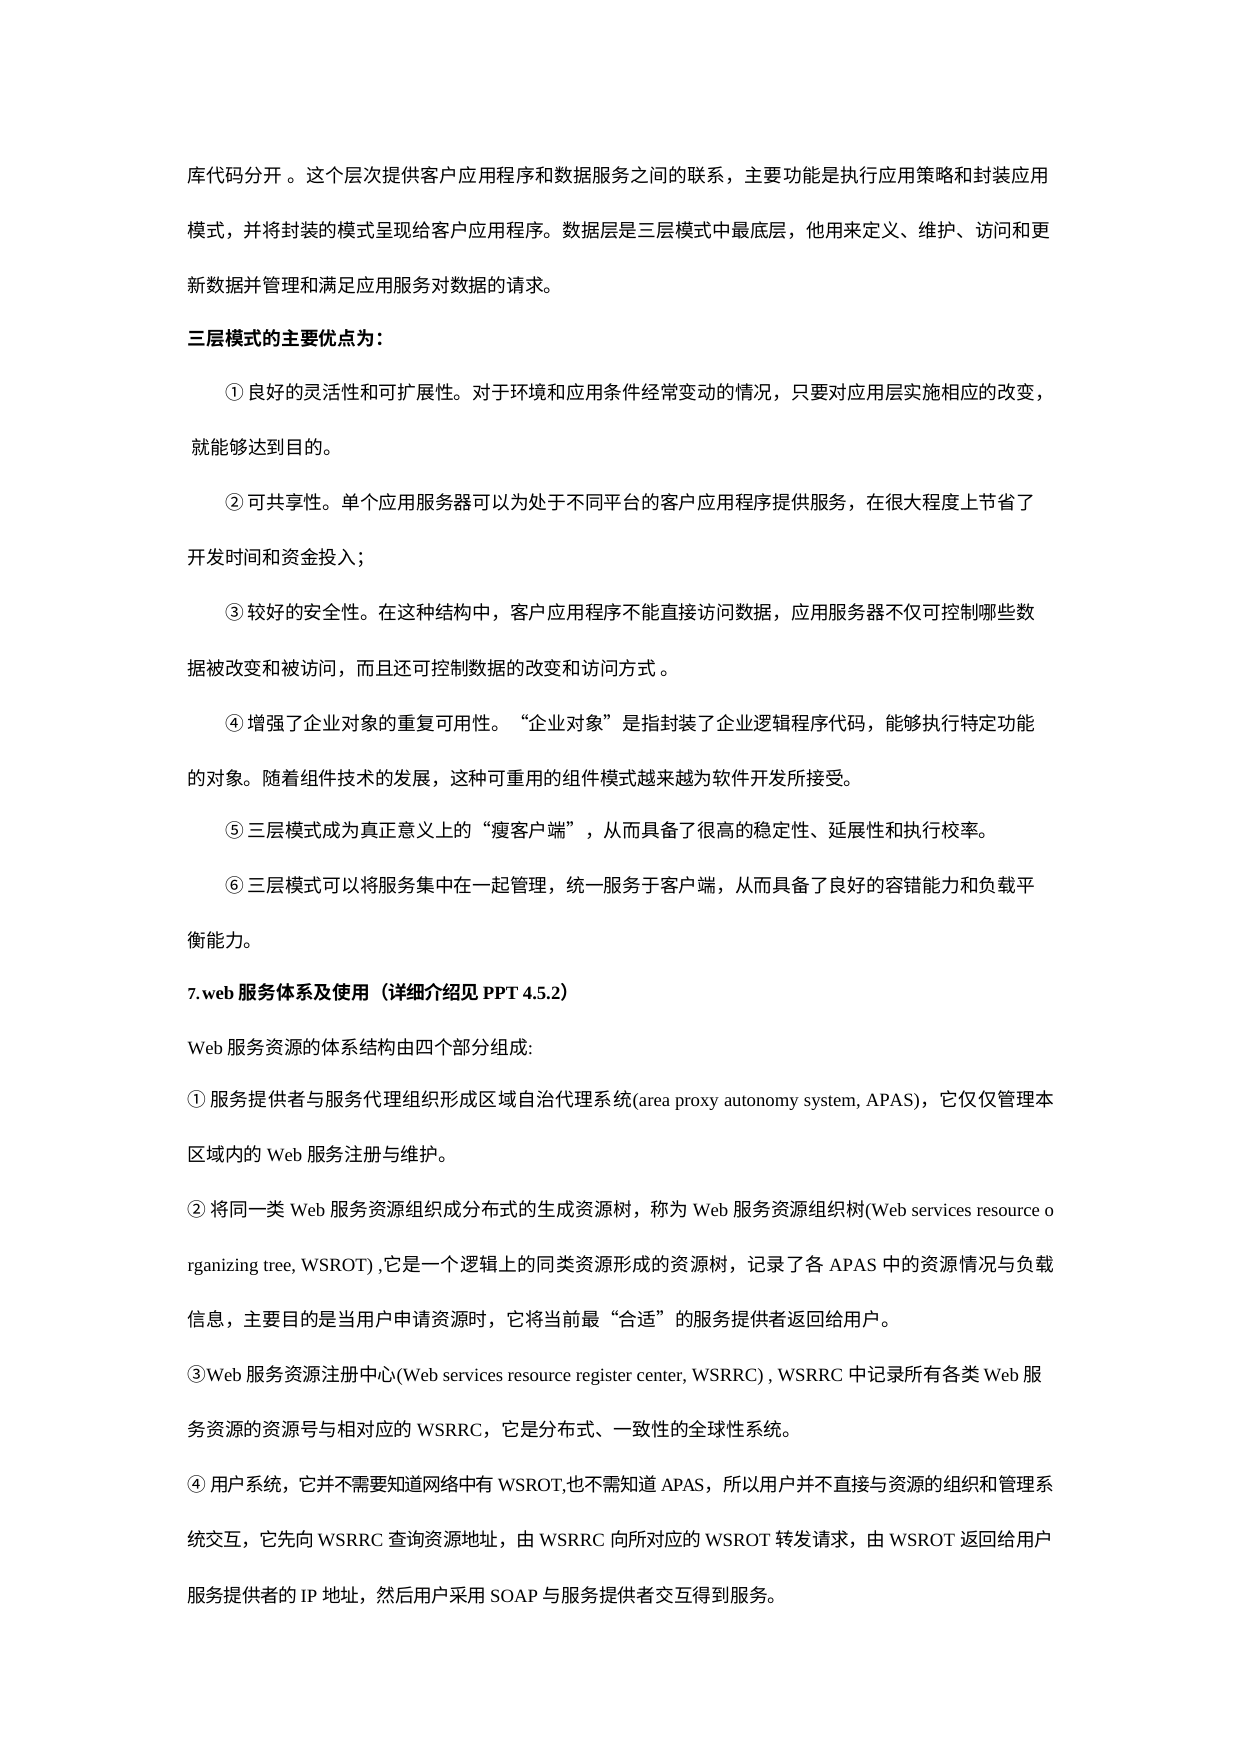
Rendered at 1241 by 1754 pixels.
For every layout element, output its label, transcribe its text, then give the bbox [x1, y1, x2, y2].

text ④用户系统，它并不需要知道网络中有 WSROT,也不需知道 APAS，所以用户并不直接与资源的组织和管理系统交互，它先向 WSRRC 查询资源地址，由 WSRRC 向所对应的 WSROT 转发请求，由 WSROT 返回给用户服务提供者的 IP 地址，然后用户采用 SOAP 与服务提供者交互得到服务。 [187, 1470, 1054, 1607]
text ⑥三层模式可以将服务集中在一起管理，统一服务于客户端，从而具备了良好的容错能力和负载平衡能力。 [187, 870, 1050, 952]
text ②可共享性。单个应用服务器可以为处于不同平台的客户应用程序提供服务，在很大程度上节省了开发时间和资金投入； [187, 488, 1050, 570]
text ②将同一类 Web 服务资源组织成分布式的生成资源树，称为 Web 服务资源组织树(Web services resource organizing tree, WSROT) ,它是一个逻辑上的同类资源形成的资源树，记录了各 APAS 中的资源情况与负载信息，主要目的是当用户申请资源时，它将当前最“合适”的服务提供者返回给用户。 [187, 1194, 1054, 1332]
text ⑤三层模式成为真正意义上的“瘦客户端”，从而具备了很高的稳定性、延展性和执行校率。 [225, 818, 1103, 842]
text 库代码分开 。这个层次提供客户应用程序和数据服务之间的联系，主要功能是执行应用策略和封装应用模式，并将封装的模式呈现给客户应用程序。数据层是三层模式中最底层，他用来定义、维护、访问和更新数据并管理和满足应用服务对数据的请求。 [187, 160, 1050, 298]
text Web 服务资源的体系结构由四个部分组成: [187, 1032, 1103, 1059]
text ③较好的安全性。在这种结构中，客户应用程序不能直接访问数据，应用服务器不仅可控制哪些数据被改变和被访问，而且还可控制数据的改变和访问方式 。 [187, 598, 1050, 680]
subtitle web 服务体系及使用（详细介绍见 PPT 4.5.2） [187, 980, 1103, 1004]
text ①良好的灵活性和可扩展性。对于环境和应用条件经常变动的情况，只要对应用层实施相应的改变， 就能够达到目的。 [187, 378, 1050, 460]
subtitle 三层模式的主要优点为： [187, 326, 1103, 350]
text ①服务提供者与服务代理组织形成区域自治代理系统(area proxy autonomy system, APAS)，它仅仅管理本区域内的 Web 服务注册与维护。 [187, 1084, 1054, 1167]
text ③Web 服务资源注册中心(Web services resource register center, WSRRC) , WSRRC 中记录所有各类Web 服务资源的资源号与相对应的 WSRRC，它是分布式、一致性的全球性系统。 [187, 1360, 1060, 1442]
text ④增强了企业对象的重复可用性。“企业对象”是指封装了企业逻辑程序代码，能够执行特定功能的对象。随着组件技术的发展，这种可重用的组件模式越来越为软件开发所接受。 [187, 708, 1050, 791]
